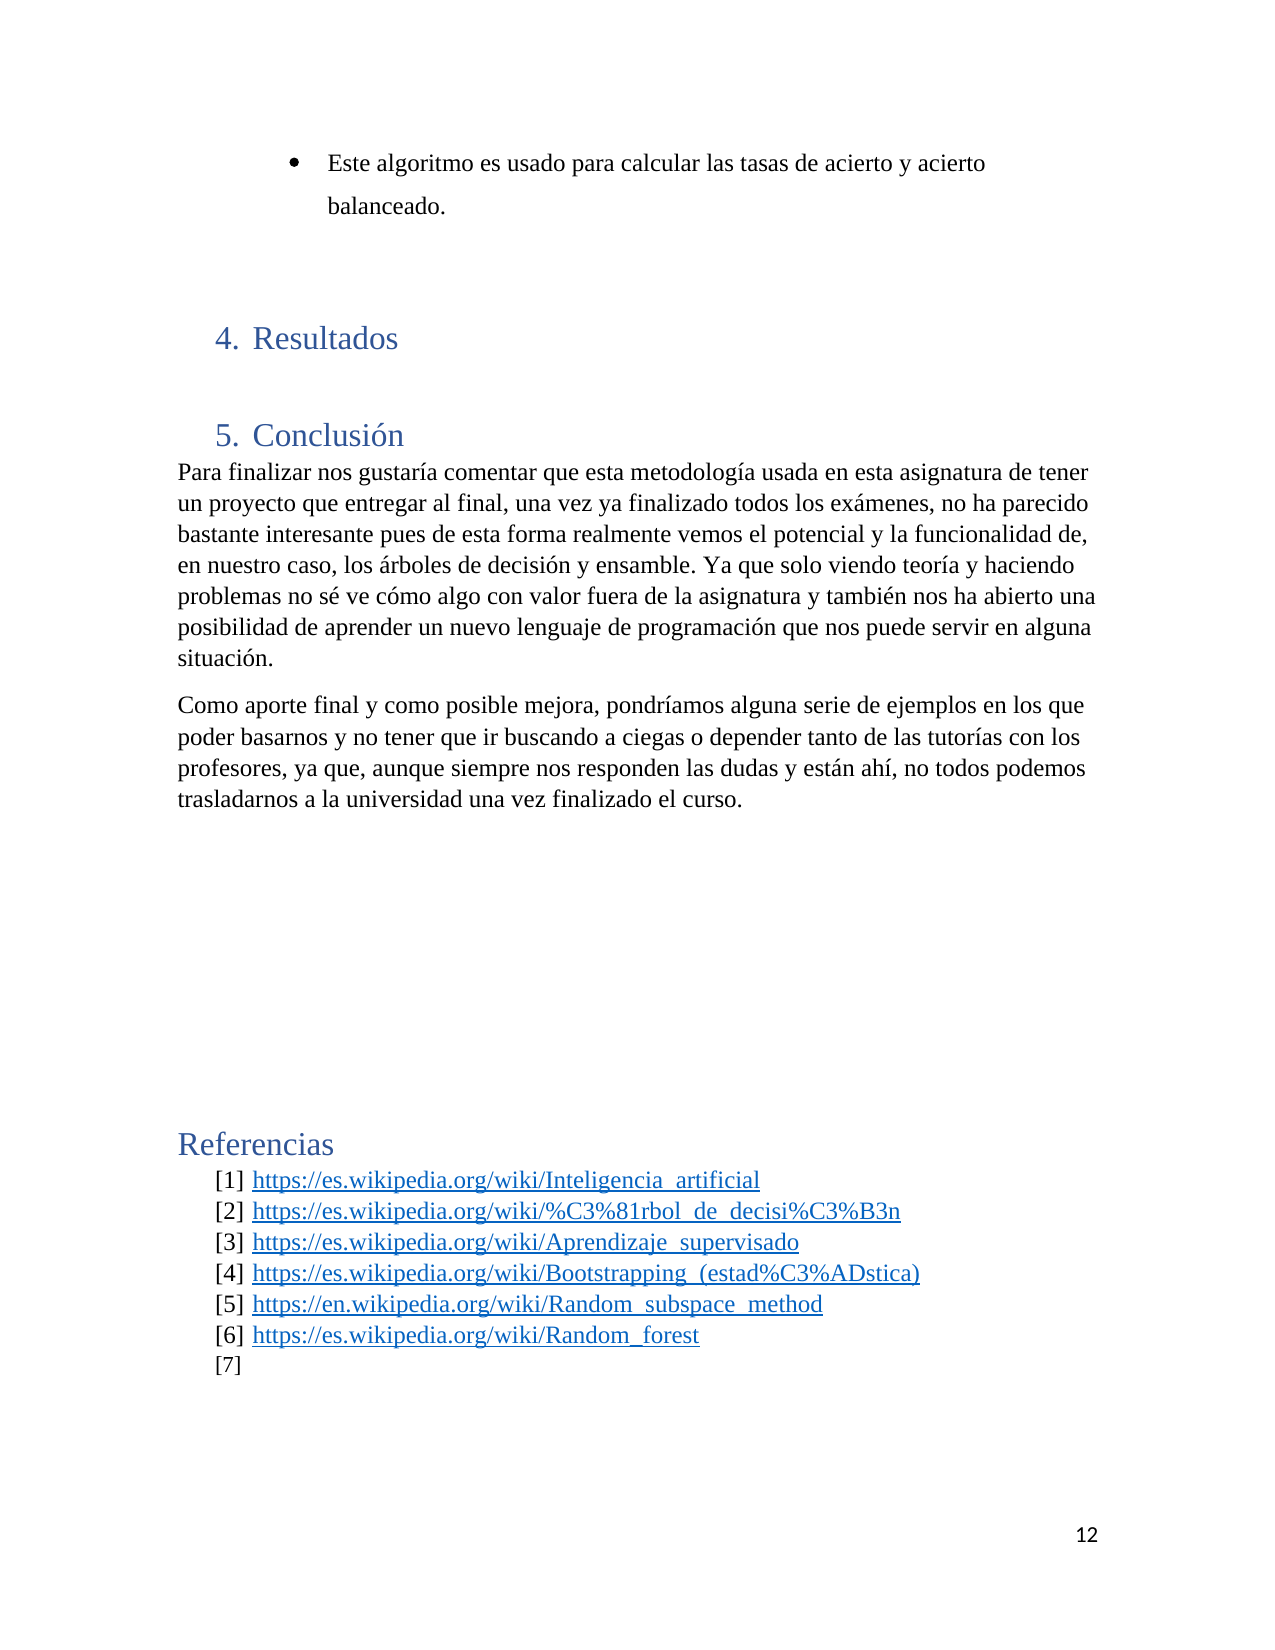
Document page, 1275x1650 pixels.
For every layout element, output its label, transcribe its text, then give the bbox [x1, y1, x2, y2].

text Como aporte final y como posible mejora, pondríamos alguna serie de ejemplos en los que poder basarnos y no tener que ir buscando a ciegas o depender tanto de las tutorías con los profesores, ya que, aunque siempre nos responden las dudas y están ahí, no todos podemos trasladarnos a la universidad una vez finalizado el curso. [177, 691, 1098, 812]
subtitle Resultados [215, 319, 1098, 357]
list Este algoritmo es usado para calcular las tasas de acierto y acierto balanceado. [290, 148, 1098, 219]
text Para finalizar nos gustaría comentar que esta metodología usada en esta asignatura de tener un proyecto que entregar al final, una vez ya finalizado todos los exámenes, no ha parecido bastante interesante pues de esta forma realmente vemos el potencial y la funcionalidad de, en nuestro caso, los árboles de decisión y ensamble. Ya que solo viendo teoría y haciendo problemas no sé ve cómo algo con valor fuera de la asignatura y también nos ha abierto una posibilidad de aprender un nuevo lenguaje de programación que nos puede servir en alguna situación. [177, 457, 1098, 672]
subtitle Conclusión [215, 415, 1098, 453]
